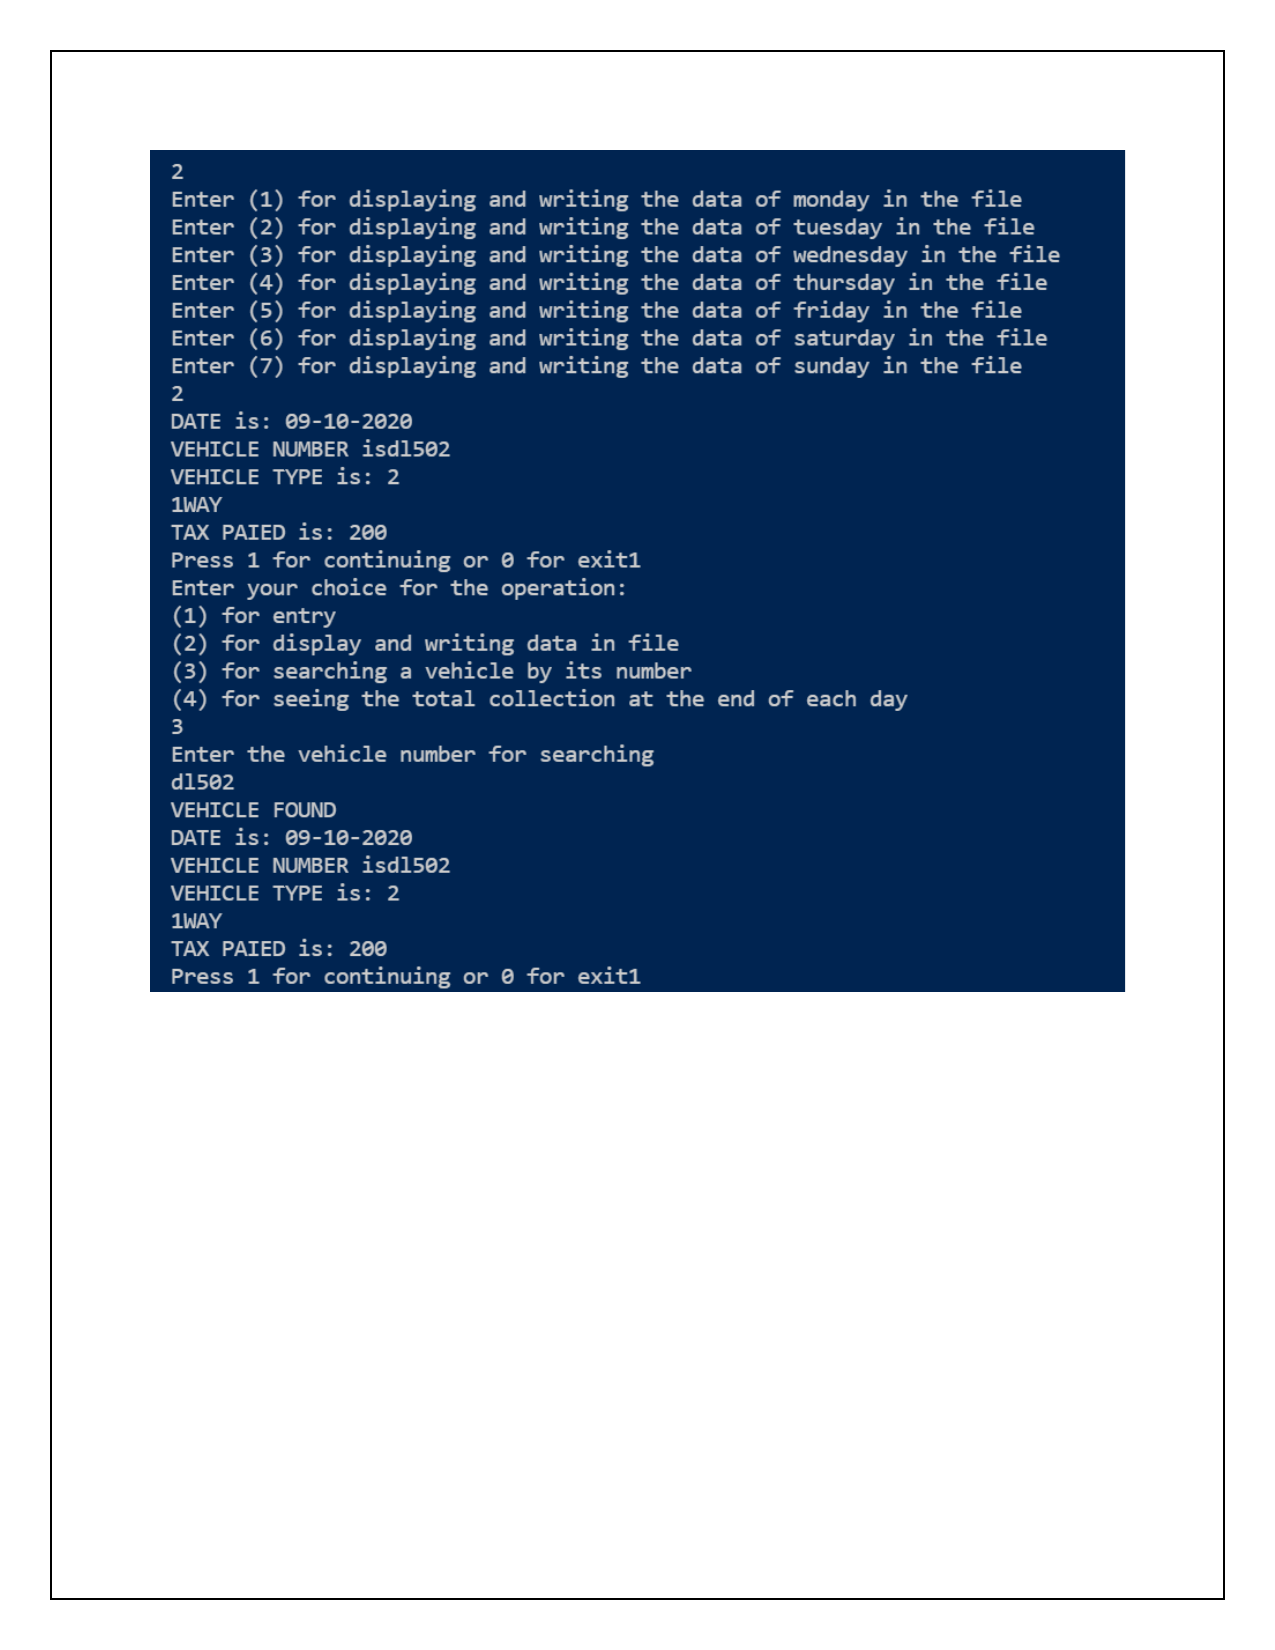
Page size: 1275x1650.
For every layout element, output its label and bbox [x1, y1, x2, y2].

picture [150, 150, 1125, 992]
